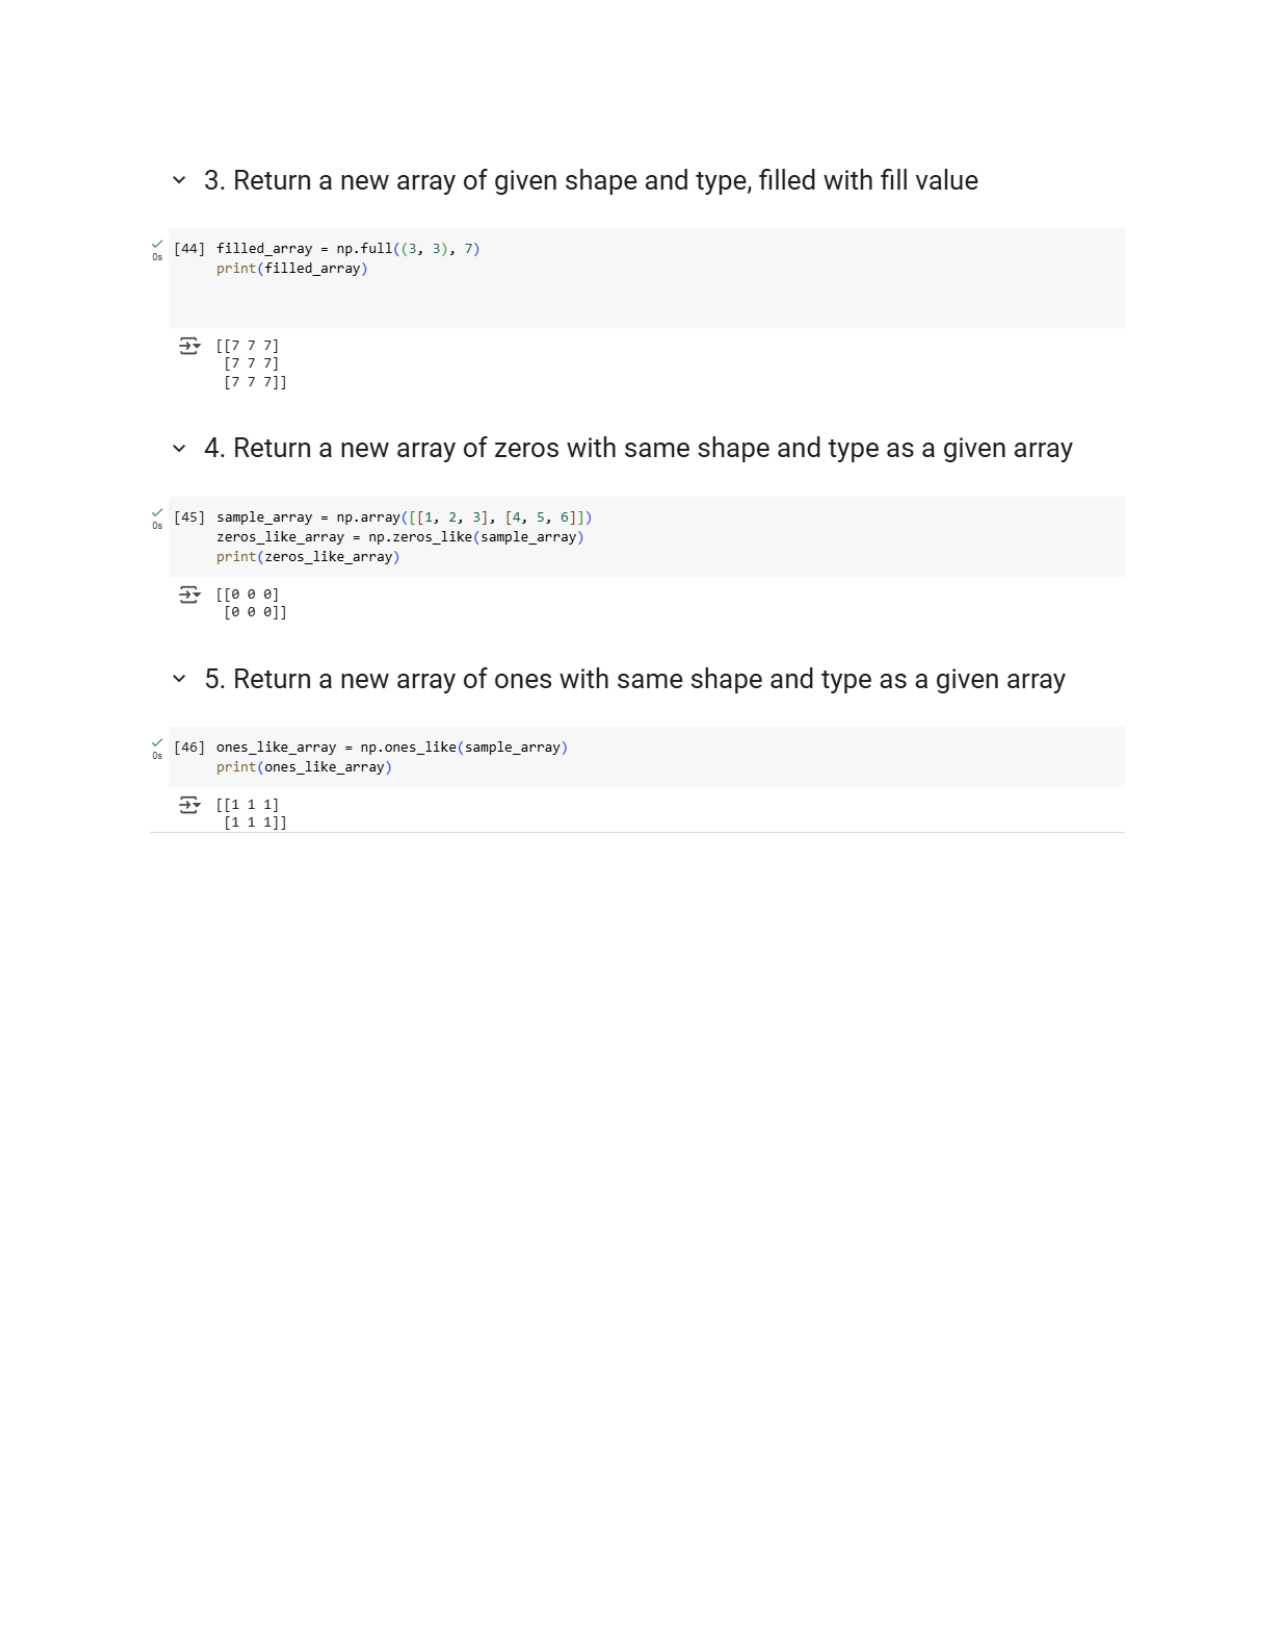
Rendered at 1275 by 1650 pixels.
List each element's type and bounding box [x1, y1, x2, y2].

picture [150, 150, 1125, 835]
